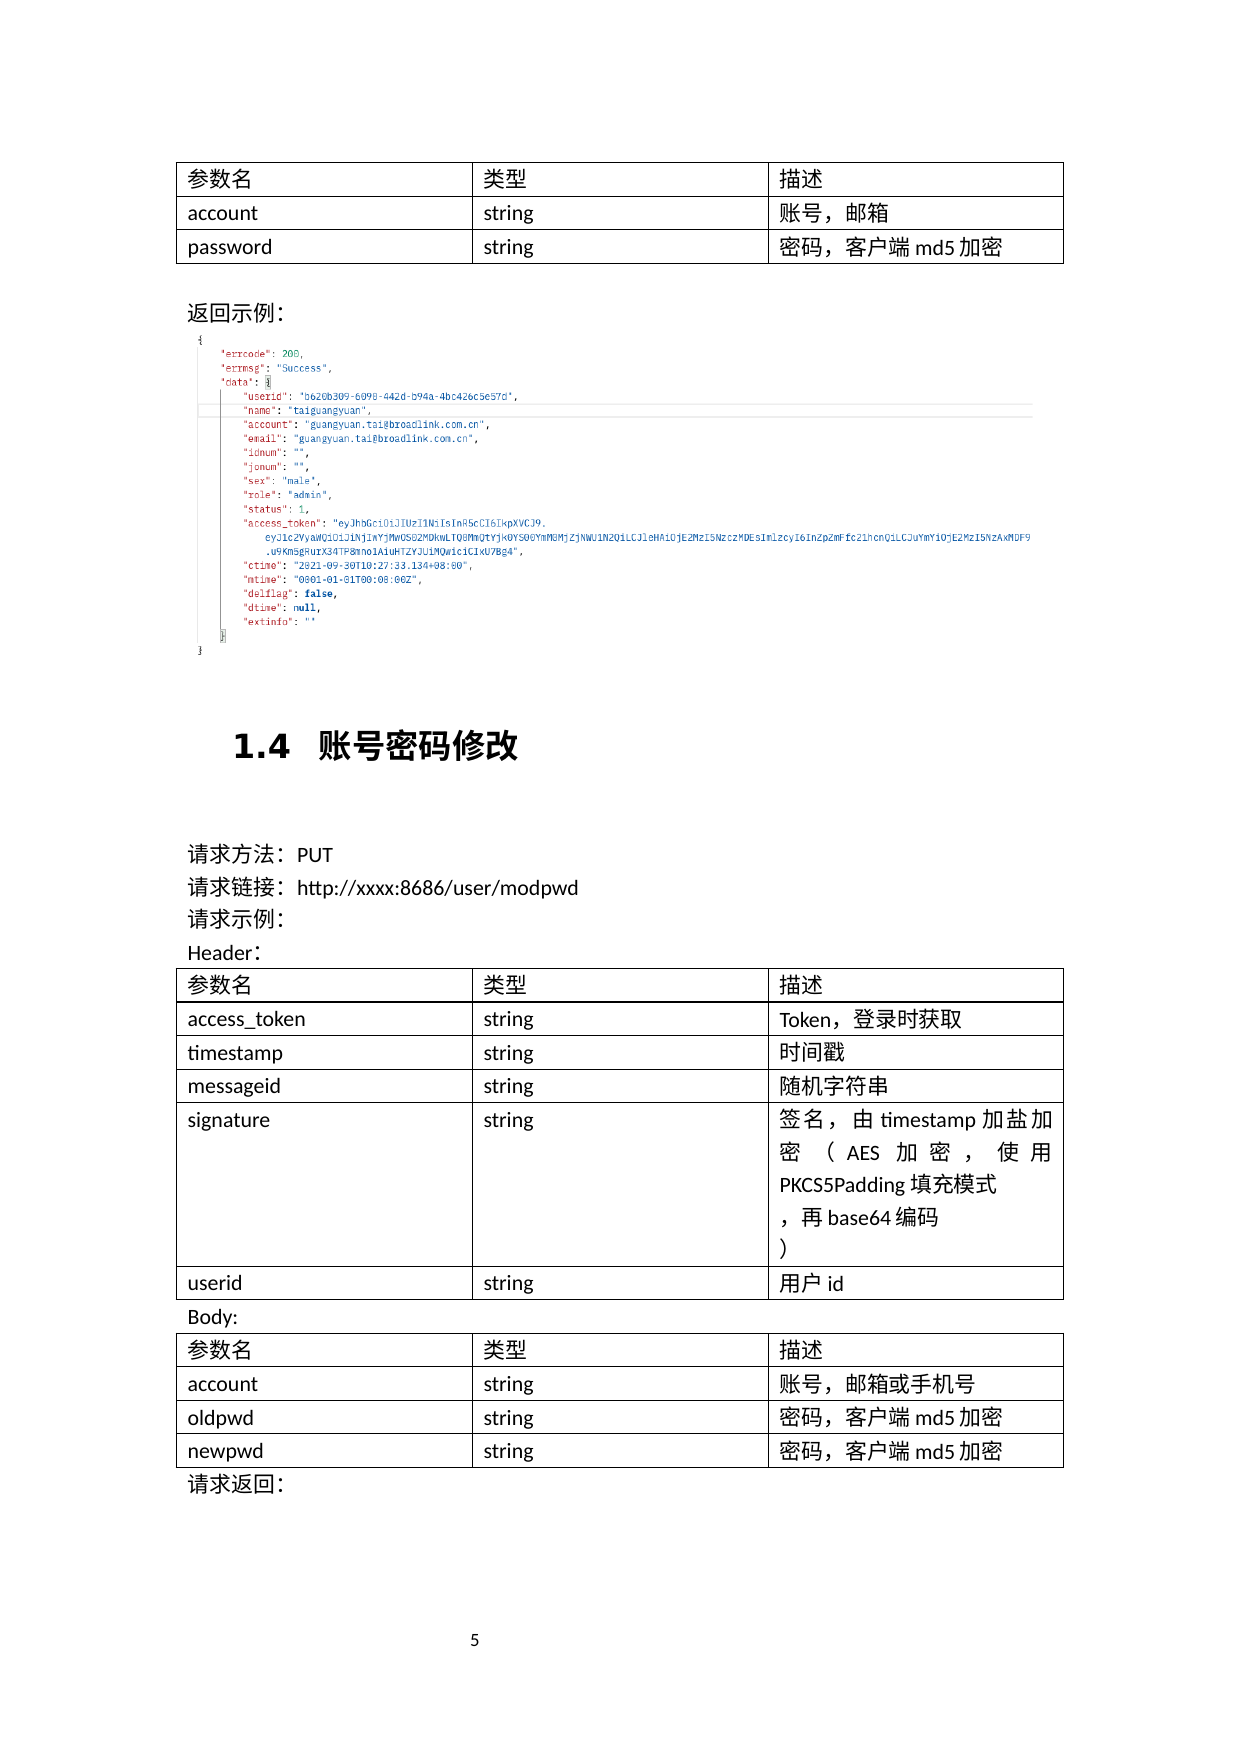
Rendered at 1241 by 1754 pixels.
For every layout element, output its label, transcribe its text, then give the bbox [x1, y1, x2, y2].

subtitle 账号密码修改 [232, 713, 1053, 778]
table_cell string [473, 1036, 768, 1068]
table_header 类型 [473, 163, 768, 196]
table_cell signature [177, 1103, 472, 1266]
table_header 描述 [769, 969, 1063, 1001]
table_cell string [473, 197, 768, 229]
text Body: [187, 1300, 1053, 1333]
table_cell string [473, 1103, 768, 1266]
table_cell 账号，邮箱 [769, 197, 1063, 229]
table_header 类型 [473, 1334, 768, 1366]
table_cell string [473, 1003, 768, 1035]
table_cell 密码，客户端md5加密 [769, 1401, 1063, 1433]
table_cell account [177, 197, 472, 229]
table_cell 账号，邮箱或手机号 [769, 1367, 1063, 1400]
table_cell string [473, 1070, 768, 1102]
table_cell password [177, 230, 472, 263]
table_header 描述 [769, 163, 1063, 196]
text 请求方法：PUT [187, 838, 1053, 870]
table_cell string [473, 1267, 768, 1299]
table_header 类型 [473, 969, 768, 1001]
table_cell account [177, 1367, 472, 1400]
table_cell string [473, 1434, 768, 1467]
table_cell timestamp [177, 1036, 472, 1068]
table_cell newpwd [177, 1434, 472, 1467]
table_cell Token，登录时获取 [769, 1003, 1063, 1035]
text 请求返回： [187, 1468, 1053, 1500]
table_cell oldpwd [177, 1401, 472, 1433]
table_cell 时间戳 [769, 1036, 1063, 1068]
table_cell userid [177, 1267, 472, 1299]
text 请求链接：http://xxxx:8686/user/modpwd [187, 870, 1053, 903]
table_header 描述 [769, 1334, 1063, 1366]
table_cell 随机字符串 [769, 1070, 1063, 1102]
text 请求示例： [187, 903, 1053, 935]
table_cell 用户id [769, 1267, 1063, 1299]
table_cell string [473, 1401, 768, 1433]
table_cell 密码，客户端md5加密 [769, 230, 1063, 263]
picture [187, 328, 1033, 657]
text 返回示例： [187, 296, 1053, 329]
text Header： [187, 935, 1053, 968]
table_cell string [473, 230, 768, 263]
table_header 参数名 [177, 1334, 472, 1366]
table_cell 签名，由timestamp加盐加密（AES加密，使用PKCS5Padding 填充模式 ，再base64编码 ） [769, 1103, 1063, 1266]
table_header 参数名 [177, 163, 472, 196]
table_cell 密码，客户端md5加密 [769, 1434, 1063, 1467]
table_cell access_token [177, 1003, 472, 1035]
table_cell string [473, 1367, 768, 1400]
table_cell messageid [177, 1070, 472, 1102]
table_header 参数名 [177, 969, 472, 1001]
